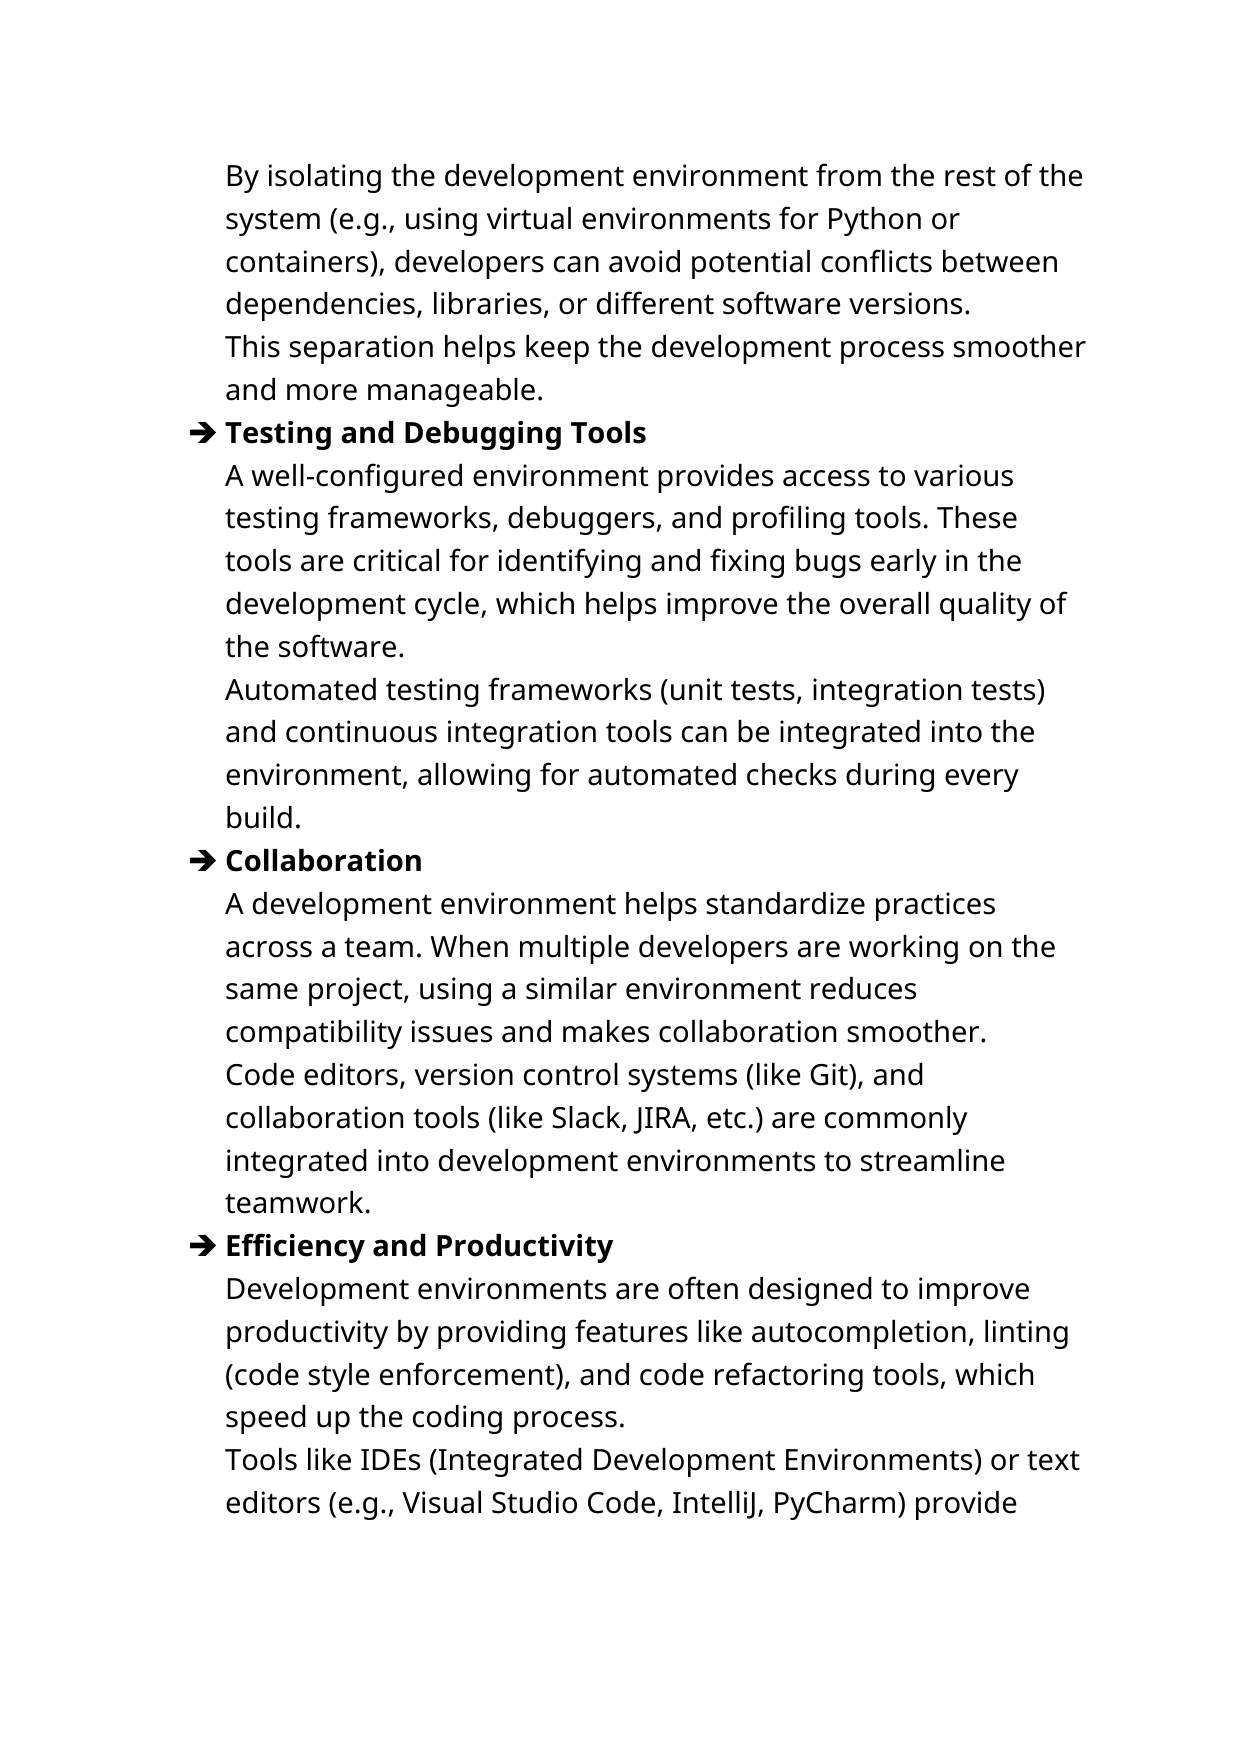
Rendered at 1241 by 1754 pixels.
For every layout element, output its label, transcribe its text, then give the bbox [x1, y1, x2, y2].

list Efficiency and Productivity [187, 1226, 1088, 1265]
list A development environment helps standardize practices across a team. When multiple developers are working on the same project, using a similar environment reduces compatibility issues and makes collaboration smoother. [225, 883, 1088, 1051]
list Automated testing frameworks (unit tests, integration tests) and continuous integration tools can be integrated into the environment, allowing for automated checks during every build. [225, 669, 1088, 837]
list Testing and Debugging Tools [187, 412, 1088, 452]
list Development environments are often designed to improve productivity by providing features like autocompletion, linting (code style enforcement), and code refactoring tools, which speed up the coding process. [225, 1268, 1088, 1436]
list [225, 1439, 1088, 1522]
list Code editors, version control systems (like Git), and collaboration tools (like Slack, JIRA, etc.) are commonly integrated into development environments to streamline teamwork. [225, 1054, 1088, 1222]
list A well-configured environment provides access to various testing frameworks, debuggers, and profiling tools. These tools are critical for identifying and fixing bugs early in the development cycle, which helps improve the overall quality of the software. [225, 455, 1088, 666]
list By isolating the development environment from the rest of the system (e.g., using virtual environments for Python or containers), developers can avoid potential conflicts between dependencies, libraries, or different software versions. [225, 155, 1088, 323]
list This separation helps keep the development process smoother and more manageable. [225, 326, 1088, 409]
list Collaboration [187, 840, 1088, 880]
